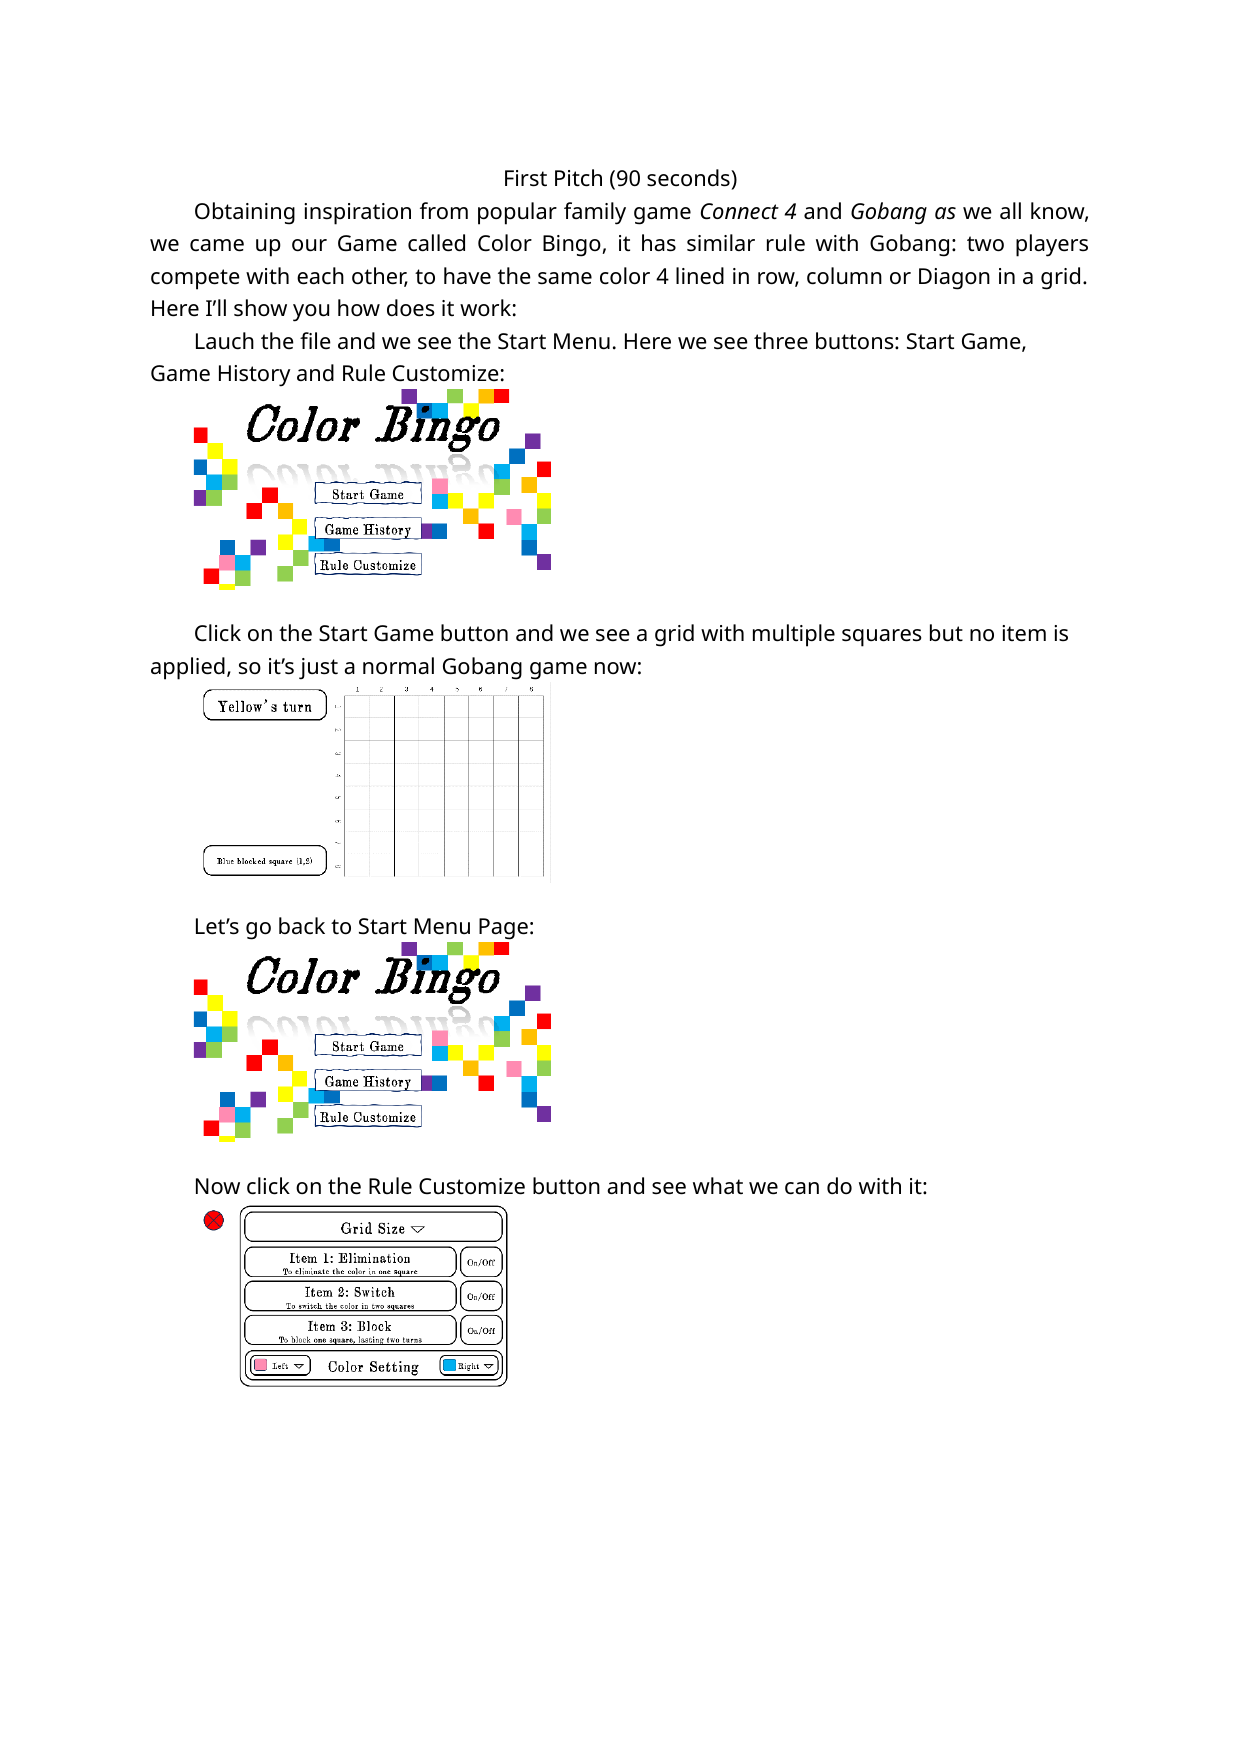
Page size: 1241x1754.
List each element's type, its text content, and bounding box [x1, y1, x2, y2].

picture [193, 1202, 547, 1399]
text Click on the Start Game button and we see a grid with multiple squares but no item is applied, so it’s just a normal Gobang game now: [150, 617, 1090, 682]
text Let’s go back to Start Menu Page: [150, 909, 1090, 942]
picture [193, 389, 551, 590]
text Lauch the file and we see the Start Menu. Here we see three buttons: Start Game, Game History and Rule Customize: [150, 324, 1090, 389]
text Obtaining inspiration from popular family game Connect 4 and Gobang as we all know, we came up our Game called Color Bingo, it has similar rule with Gobang: two players compete with each other, to have the same color 4 lined in row, column or Diagon in a grid. Here I’ll show you how does it work: [150, 194, 1090, 324]
text Now click on the Rule Customize button and see what we can do with it: [150, 1169, 1090, 1202]
picture [193, 942, 551, 1142]
text First Pitch (90 seconds) [150, 162, 1090, 194]
picture [193, 682, 551, 883]
